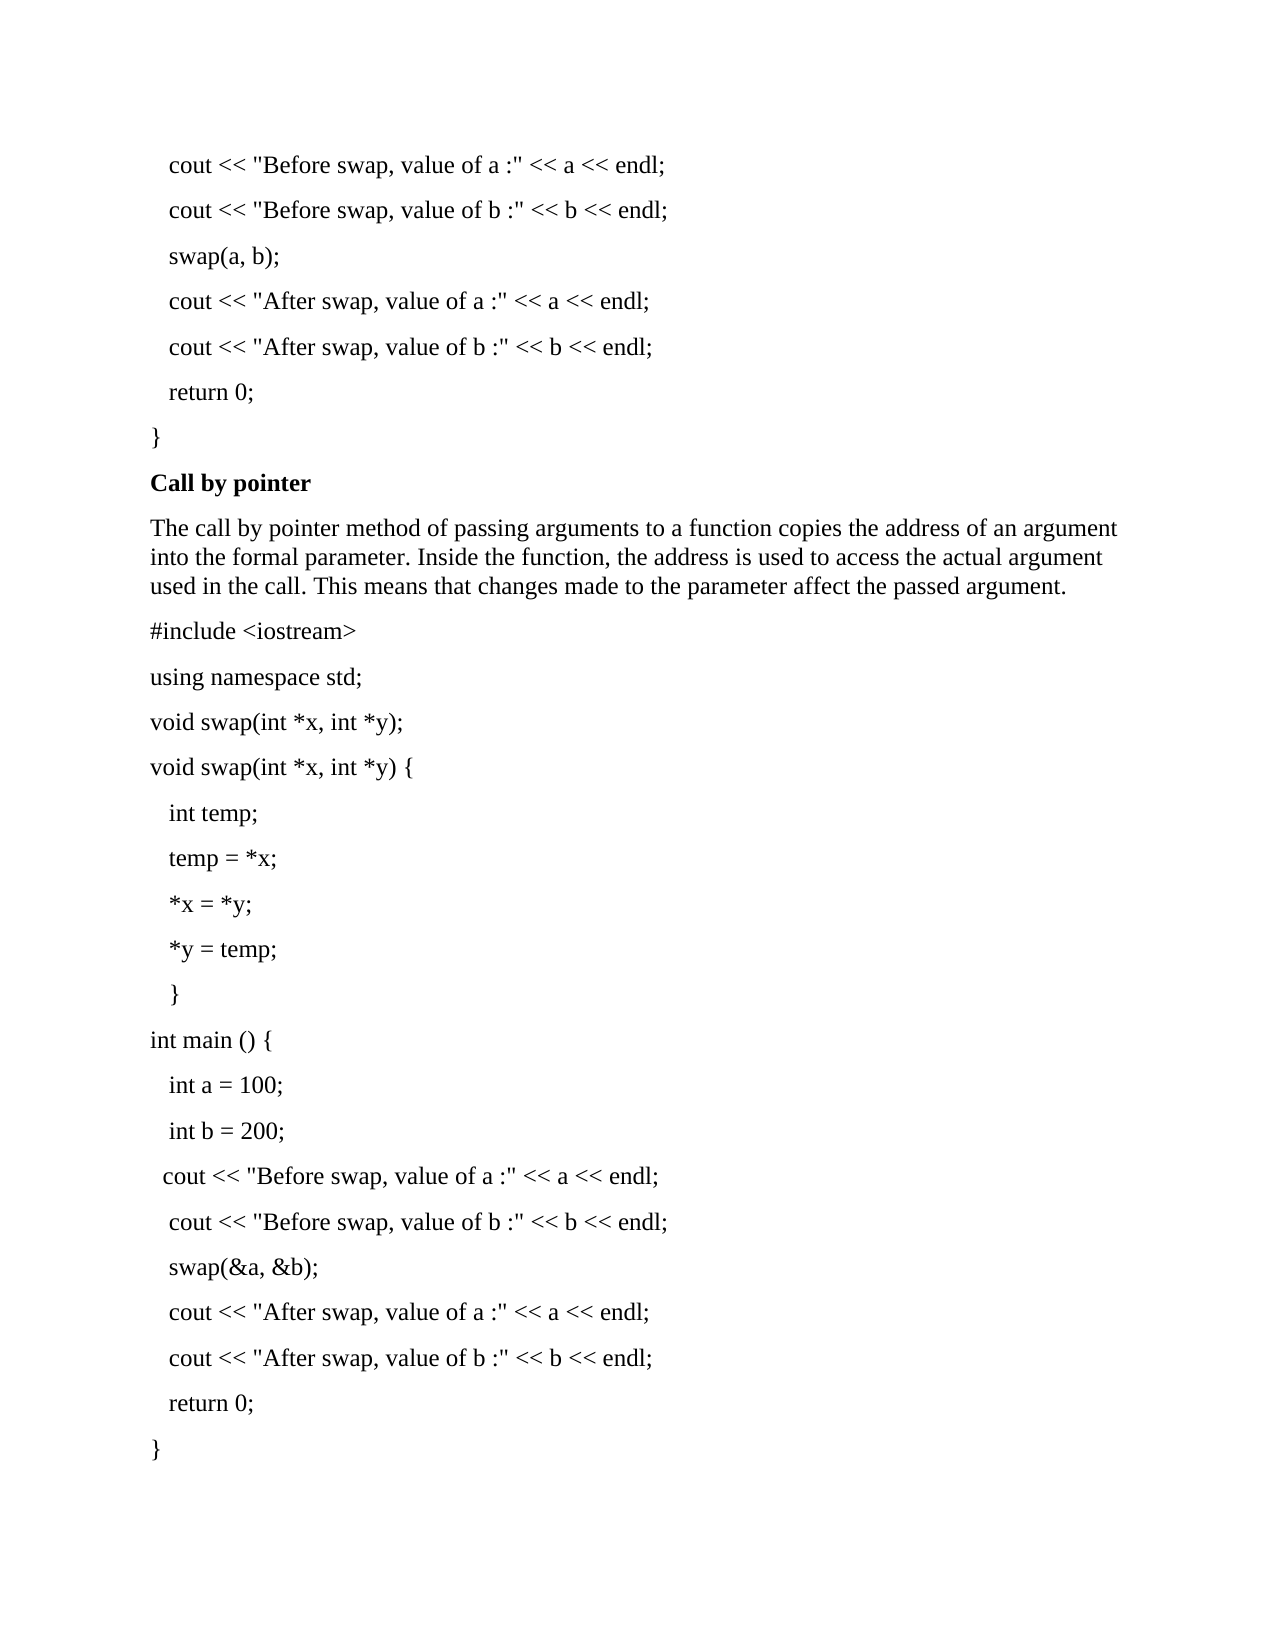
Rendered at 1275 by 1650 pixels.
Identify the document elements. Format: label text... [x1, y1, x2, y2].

text } [150, 1025, 1125, 1054]
text The call by pointer method of passing arguments to a function copies the address of an argument into the formal parameter. Inside the function, the address is used to access the actual argument used in the call. This means that changes made to the parameter affect the passed argument. [150, 559, 1125, 645]
text swap(a, b); [150, 286, 1125, 315]
text int temp; [150, 843, 1125, 872]
text cout << "After swap, value of b :" << b << endl; [150, 377, 1125, 406]
text } [150, 468, 1125, 497]
text int b = 200; [150, 150, 1125, 179]
text int a = 100; [150, 1116, 1125, 1144]
text swap(&a, &b); [150, 1297, 1125, 1326]
text *y = temp; [150, 979, 1125, 1008]
text void swap(int *x, int *y) { [150, 798, 1125, 827]
text int b = 200; [150, 1161, 1125, 1190]
text return 0; [150, 1434, 1125, 1462]
text temp = *x; [150, 889, 1125, 917]
text *x = *y; [150, 934, 1125, 963]
text cout << "Before swap, value of b :" << b << endl; [150, 241, 1125, 269]
text cout << "Before swap, value of a :" << a << endl; [150, 1207, 1125, 1235]
text using namespace std; [150, 707, 1125, 736]
text cout << "After swap, value of b :" << b << endl; [150, 1388, 1125, 1417]
text #include <iostream> [150, 662, 1125, 690]
text void swap(int *x, int *y); [150, 752, 1125, 781]
text cout << "After swap, value of a :" << a << endl; [150, 1343, 1125, 1372]
text int main () { [150, 1070, 1125, 1099]
text return 0; [150, 422, 1125, 451]
text cout << "Before swap, value of b :" << b << endl; [150, 1252, 1125, 1281]
text cout << "After swap, value of a :" << a << endl; [150, 332, 1125, 360]
text Call by pointer [150, 513, 1125, 542]
text cout << "Before swap, value of a :" << a << endl; [150, 195, 1125, 224]
